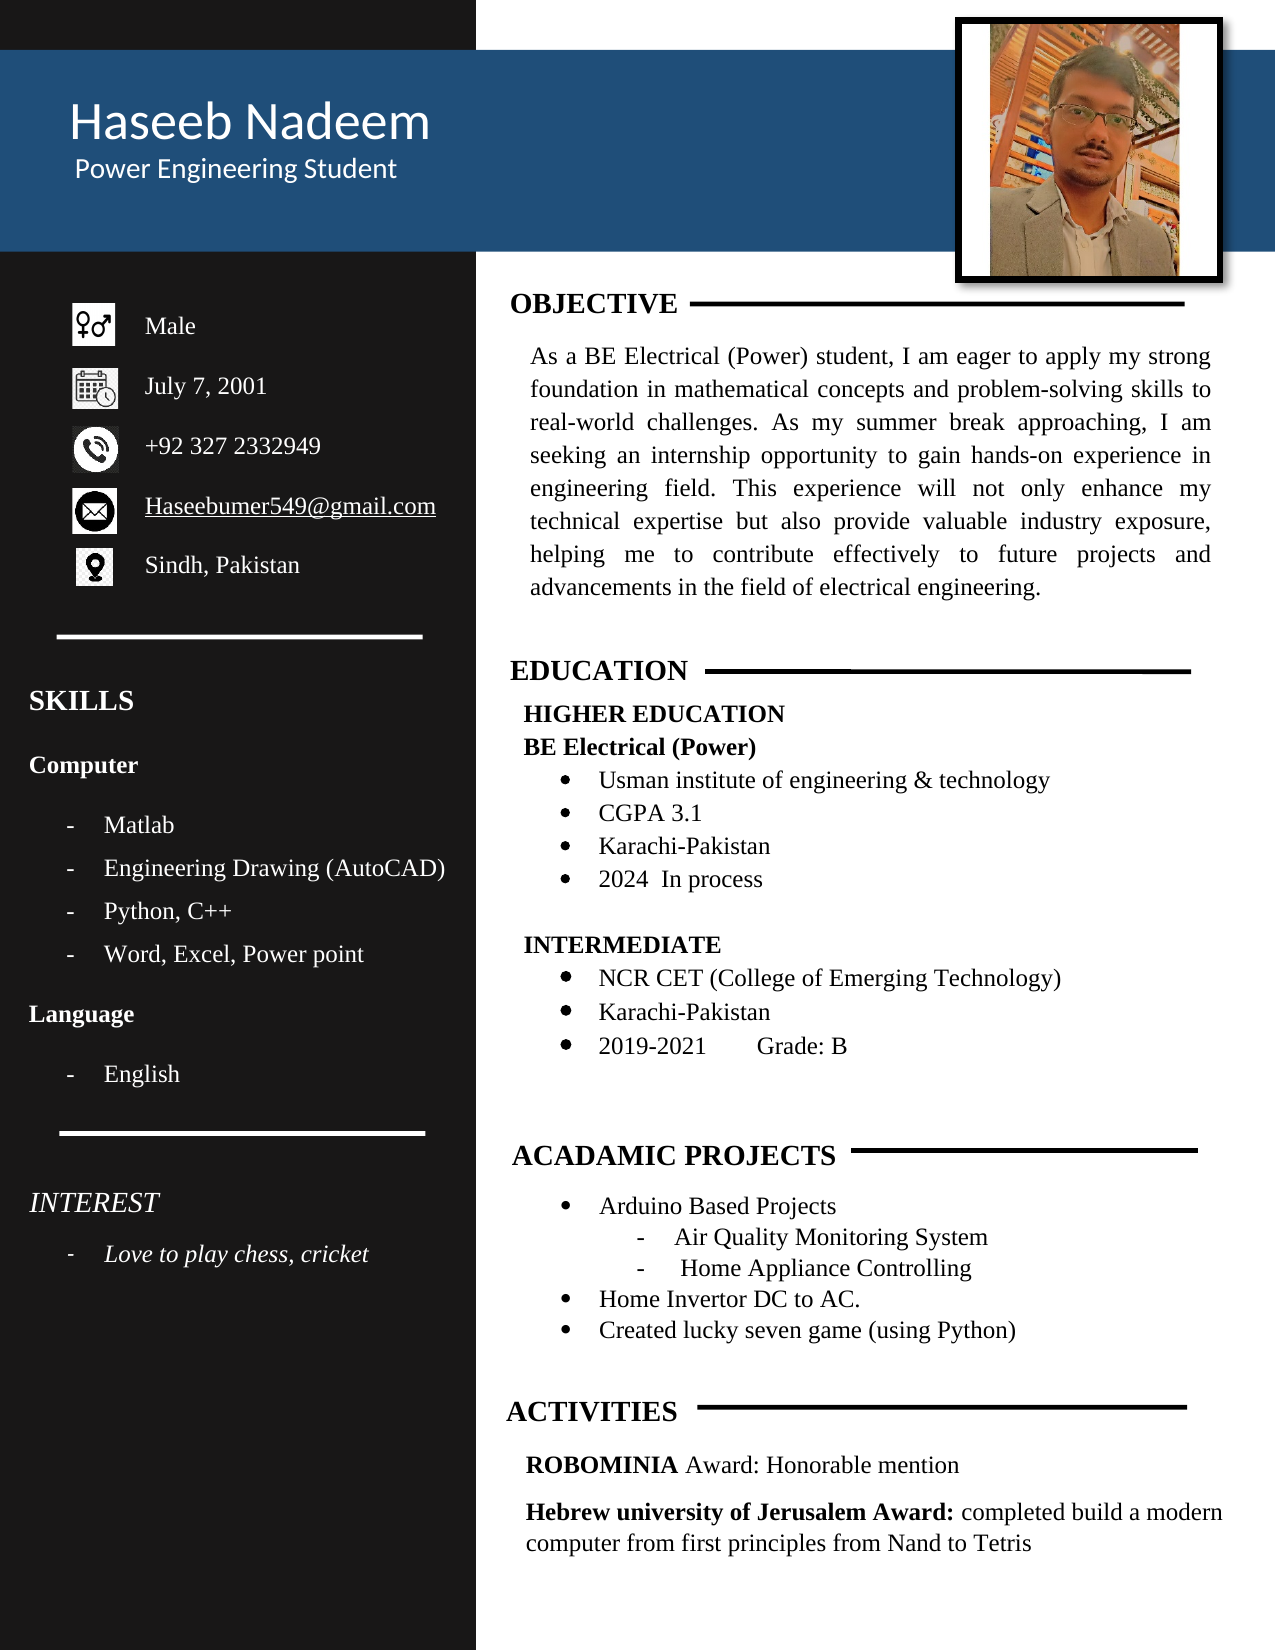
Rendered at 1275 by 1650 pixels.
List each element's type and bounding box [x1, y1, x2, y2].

picture [76, 548, 113, 586]
picture [72, 368, 119, 409]
picture [72, 303, 116, 346]
picture [72, 488, 117, 534]
picture [72, 426, 119, 473]
picture [962, 24, 1217, 276]
